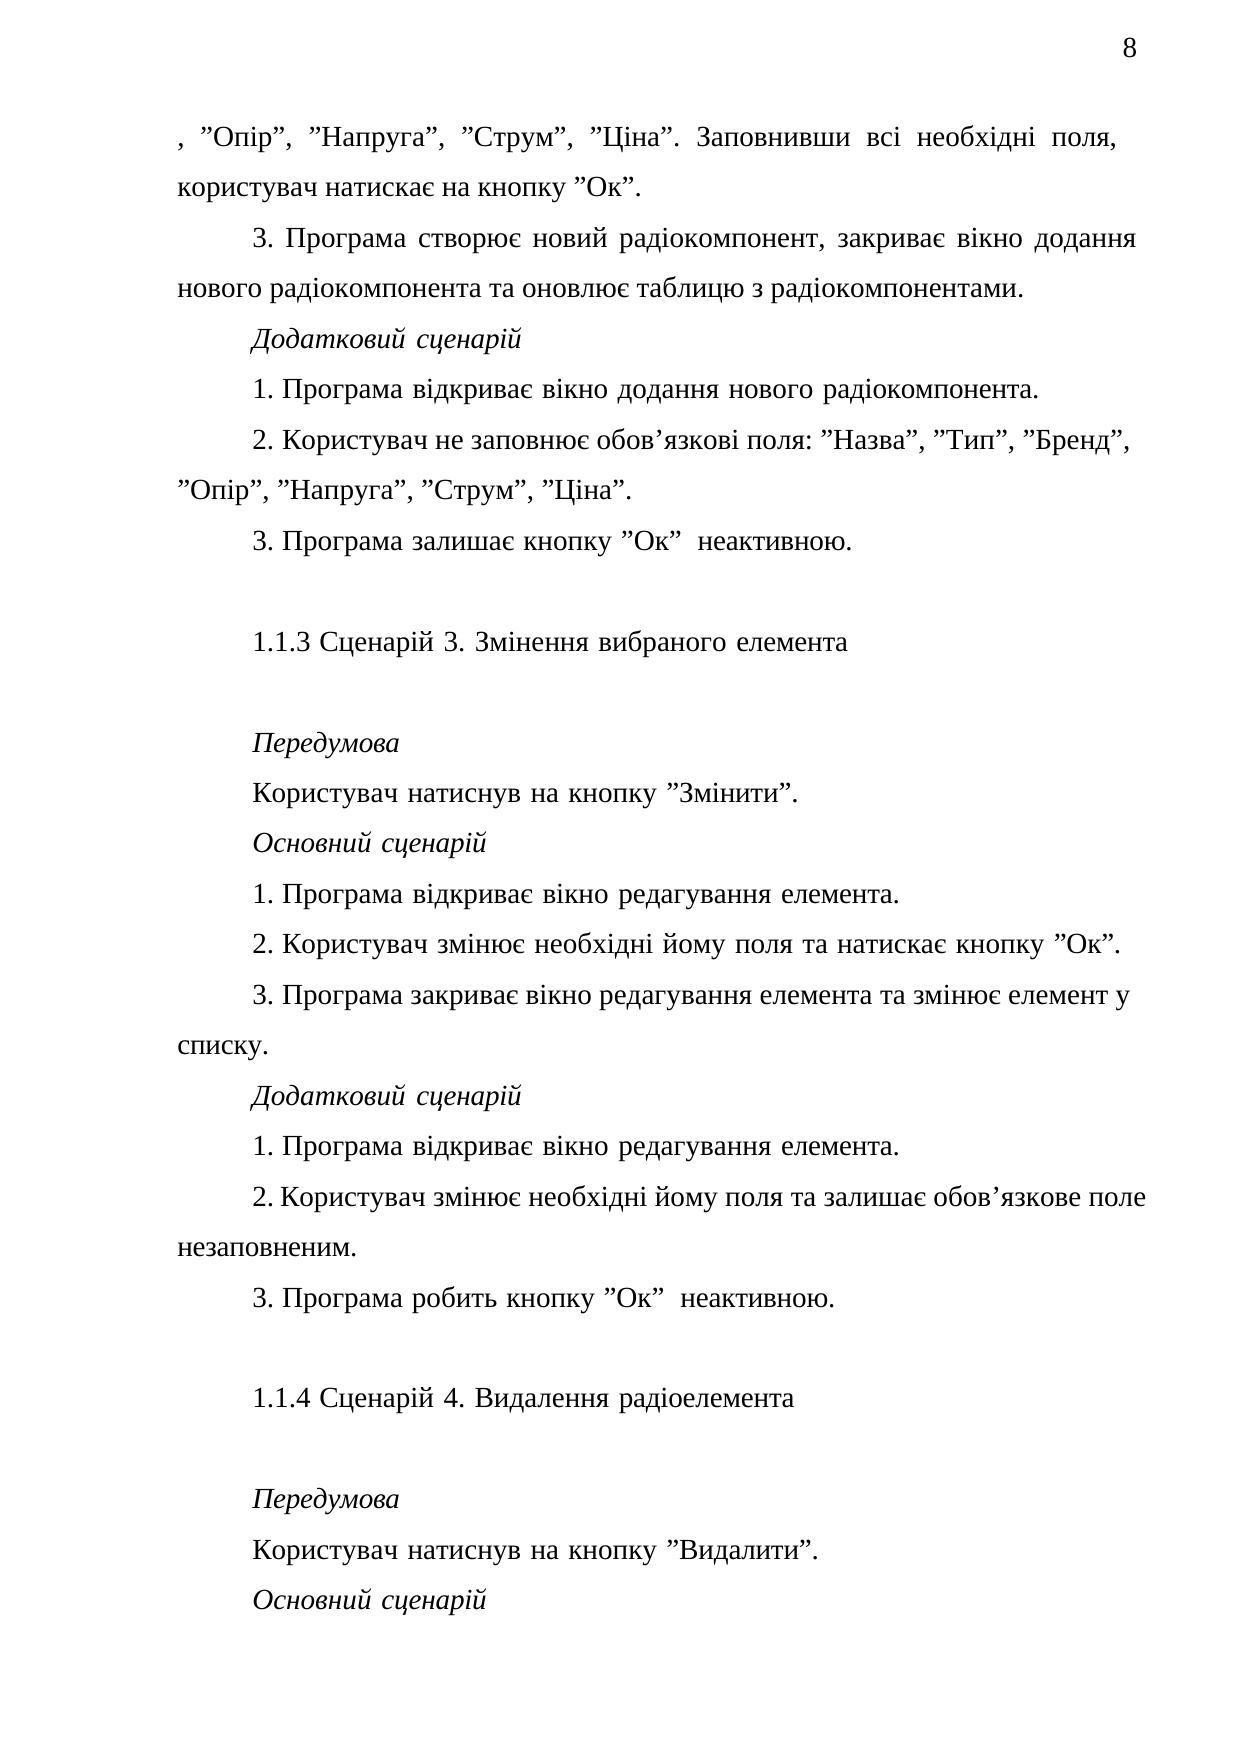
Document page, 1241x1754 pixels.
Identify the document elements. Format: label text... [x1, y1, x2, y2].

list Сценарій 3. Змінення вибраного елемента [252, 624, 1163, 657]
text Додатковий сценарій [252, 1078, 1163, 1111]
list Сценарій 4. Видалення радіоелемента [252, 1381, 1163, 1414]
list Програма відкриває вікно додання нового радіокомпонента. [252, 371, 1163, 405]
list Програма відкриває вікно редагування елемента. [252, 876, 1163, 909]
text Додатковий сценарій [252, 321, 1163, 354]
text Основний сценарій [252, 1582, 1163, 1616]
list Користувач змінює необхідні йому поля та натискає кнопку ”Ок”. [252, 927, 1163, 960]
text Основний сценарій [252, 826, 1163, 859]
text Користувач натиснув на кнопку ”Змінити”. [252, 775, 1163, 809]
text Користувач натиснув на кнопку ”Видалити”. [252, 1532, 1163, 1566]
text Передумова [252, 1482, 1163, 1515]
text , ”Опір”, ”Напруга”, ”Струм”, ”Ціна”. Заповнивши всі необхідні поля, користувач натискає на кнопку ”Ок”. [177, 119, 1163, 203]
list Програма робить кнопку ”Ок” неактивною. [252, 1280, 1163, 1313]
list Користувач не заповнює обов’язкові поля: ”Назва”, ”Тип”, ”Бренд”, ”Опір”, ”Напруга”, ”Струм”, ”Ціна”. [177, 422, 1152, 506]
list Програма відкриває вікно редагування елемента. [252, 1128, 1163, 1162]
list Програма закриває вікно редагування елемента та змінює елемент у списку. [177, 977, 1152, 1061]
list Користувач змінює необхідні йому поля та залишає обов’язкове поле незаповненим. [177, 1179, 1152, 1263]
list Програма створює новий радіокомпонент, закриває вікно додання нового радіокомпонента та оновлює таблицю з радіокомпонентами. [177, 220, 1152, 304]
list Програма залишає кнопку ”Ок” неактивною. [252, 523, 1163, 556]
text Передумова [252, 725, 1163, 758]
